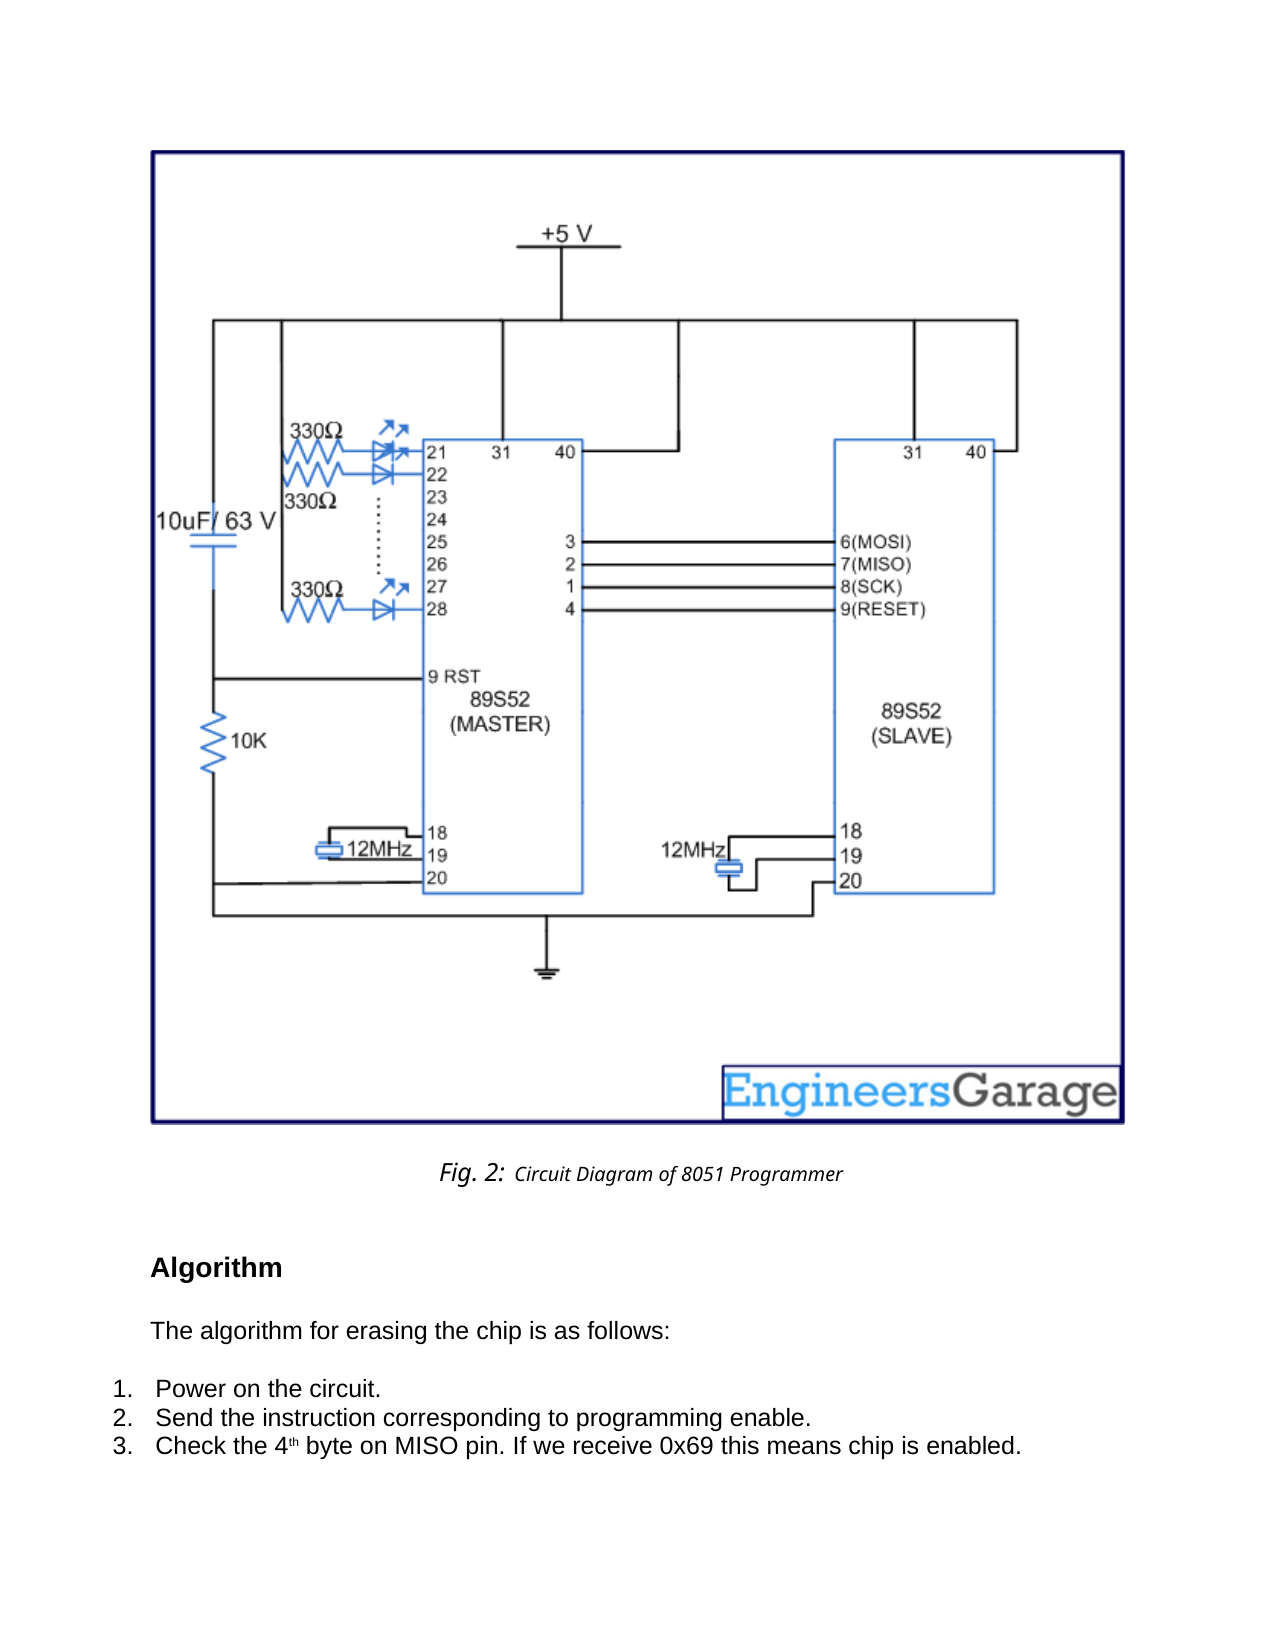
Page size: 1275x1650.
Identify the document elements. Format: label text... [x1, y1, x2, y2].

picture [150, 150, 1125, 1125]
text Algorithm [150, 1251, 1125, 1284]
text The algorithm for erasing the chip is as follows: [150, 1316, 1125, 1345]
text 3. Check the 4th byte on MISO pin. If we receive 0x69 this means chip is enabled. [112, 1431, 1125, 1460]
text Fig. 2: Circuit Diagram of 8051 Programmer [150, 1154, 1125, 1188]
text 1. Power on the circuit. [112, 1374, 1125, 1402]
text 2. Send the instruction corresponding to programming enable. [112, 1402, 1125, 1431]
